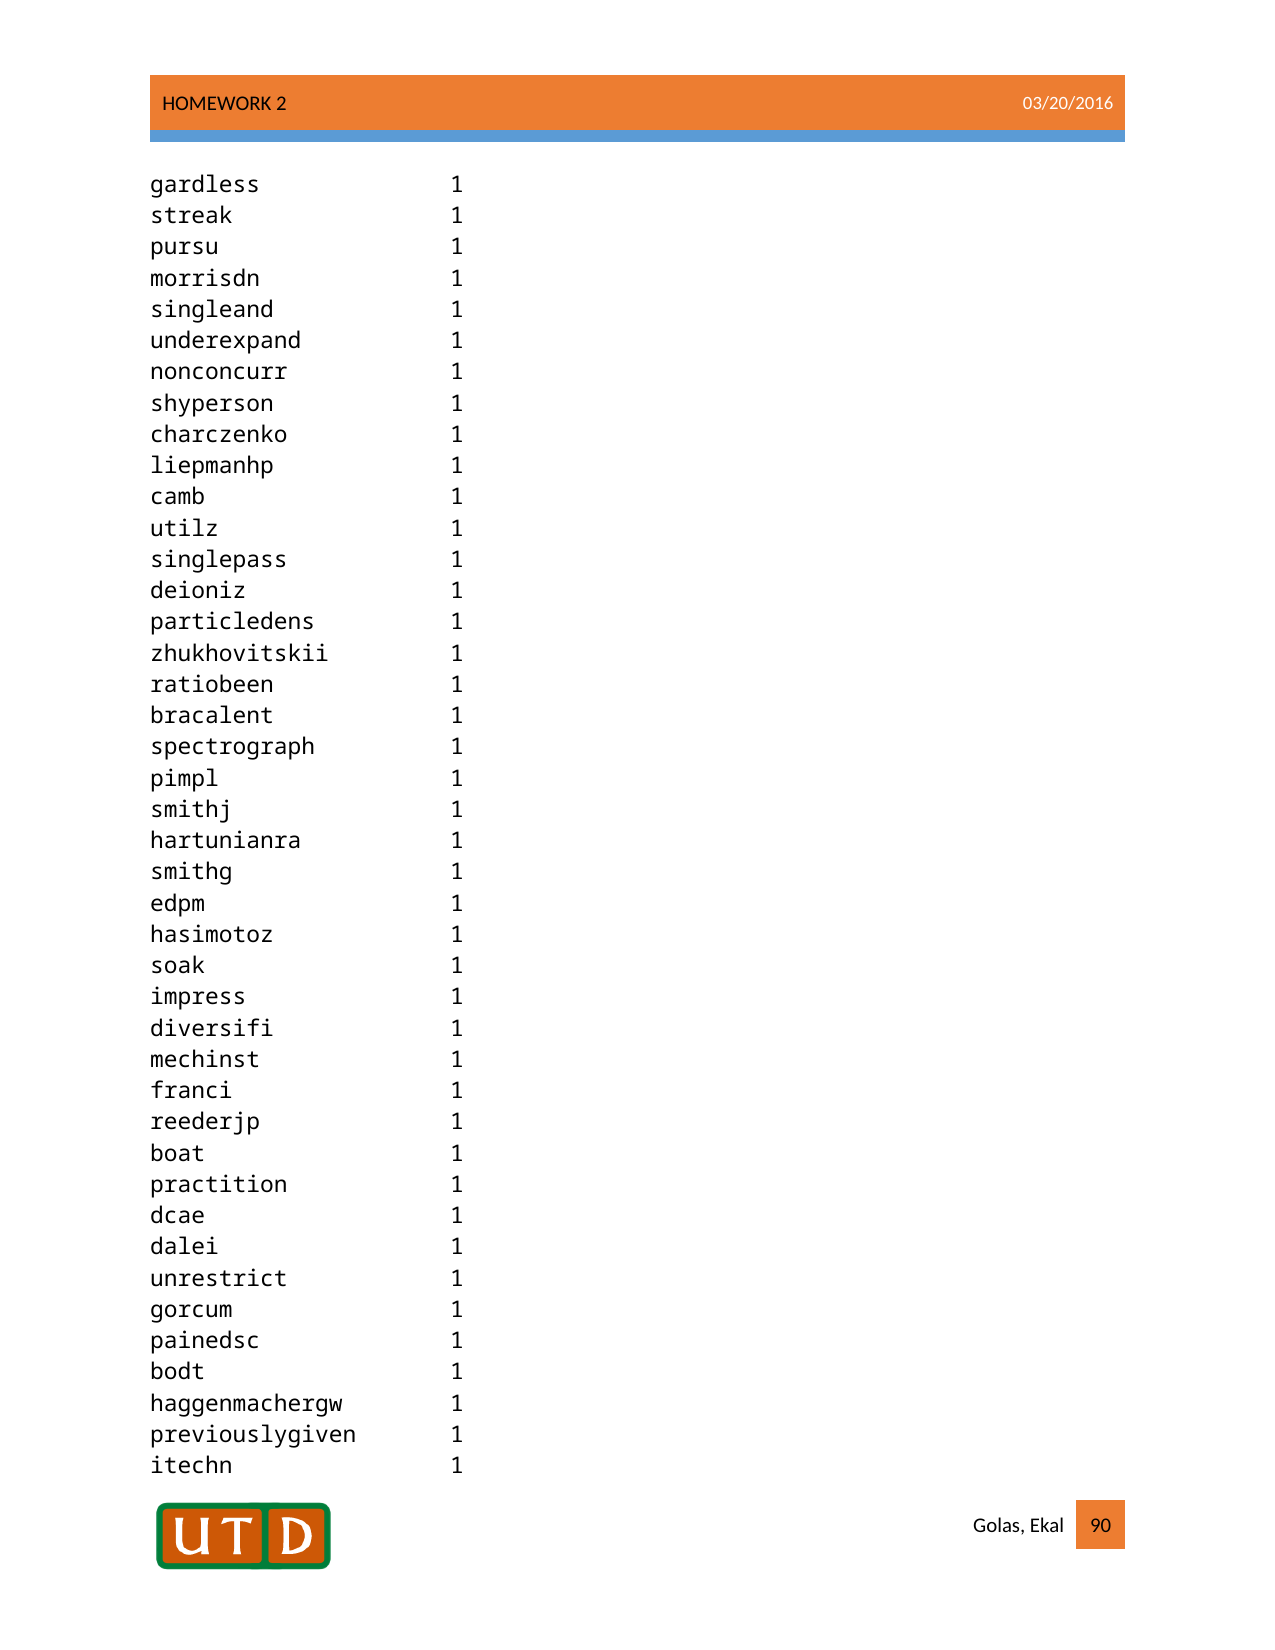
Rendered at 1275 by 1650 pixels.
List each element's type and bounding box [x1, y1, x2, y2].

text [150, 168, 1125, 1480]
picture [150, 1498, 336, 1574]
